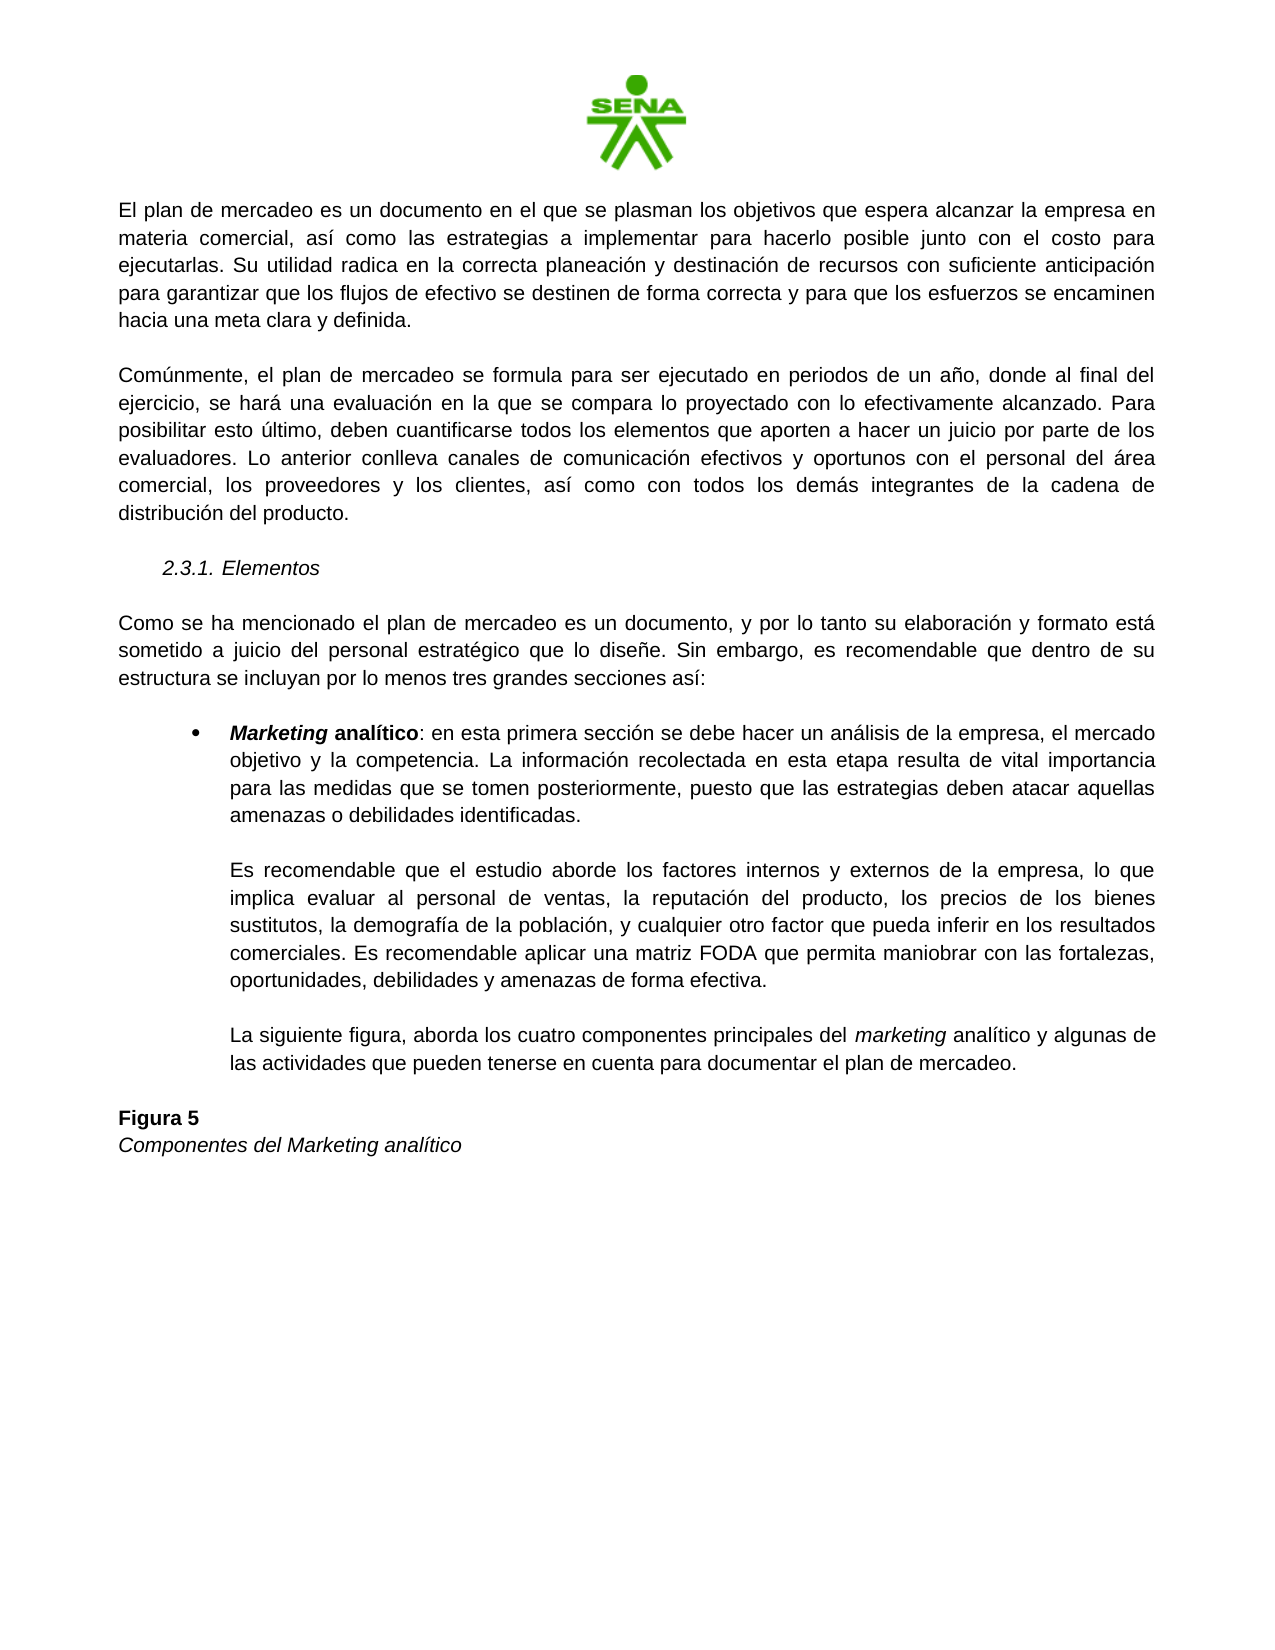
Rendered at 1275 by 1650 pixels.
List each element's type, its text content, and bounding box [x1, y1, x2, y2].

text Como se ha mencionado el plan de mercadeo es un documento, y por lo tanto su elaboración y formato está sometido a juicio del personal estratégico que lo diseñe. Sin embargo, es recomendable que dentro de su estructura se incluyan por lo menos tres grandes secciones así: [118, 611, 1157, 690]
text Figura 5 [118, 1106, 1157, 1130]
list Es recomendable que el estudio aborde los factores internos y externos de la empresa, lo que implica evaluar al personal de ventas, la reputación del producto, los precios de los bienes sustitutos, la demografía de la población, y cualquier otro factor que pueda inferir en los resultados comerciales. Es recomendable aplicar una matriz FODA que permita maniobrar con las fortalezas, oportunidades, debilidades y amenazas de forma efectiva. [229, 858, 1157, 992]
picture [585, 75, 690, 172]
list La siguiente figura, aborda los cuatro componentes principales del marketing analítico y algunas de las actividades que pueden tenerse en cuenta para documentar el plan de mercadeo. [229, 1023, 1157, 1075]
text El plan de mercadeo es un documento en el que se plasman los objetivos que espera alcanzar la empresa en materia comercial, así como las estrategias a implementar para hacerlo posible junto con el costo para ejecutarlas. Su utilidad radica en la correcta planeación y destinación de recursos con suficiente anticipación para garantizar que los flujos de efectivo se destinen de forma correcta y para que los esfuerzos se encaminen hacia una meta clara y definida. [118, 198, 1157, 332]
text Componentes del Marketing analítico [118, 1133, 1157, 1157]
text Comúnmente, el plan de mercadeo se formula para ser ejecutado en periodos de un año, donde al final del ejercicio, se hará una evaluación en la que se compara lo proyectado con lo efectivamente alcanzado. Para posibilitar esto último, deben cuantificarse todos los elementos que aporten a hacer un juicio por parte de los evaluadores. Lo anterior conlleva canales de comunicación efectivos y oportunos con el personal del área comercial, los proveedores y los clientes, así como con todos los demás integrantes de la cadena de distribución del producto. [118, 363, 1157, 525]
list Elementos [162, 556, 1157, 580]
list Marketing analítico: en esta primera sección se debe hacer un análisis de la empresa, el mercado objetivo y la competencia. La información recolectada en esta etapa resulta de vital importancia para las medidas que se tomen posteriormente, puesto que las estrategias deben atacar aquellas amenazas o debilidades identificadas. [192, 721, 1157, 827]
